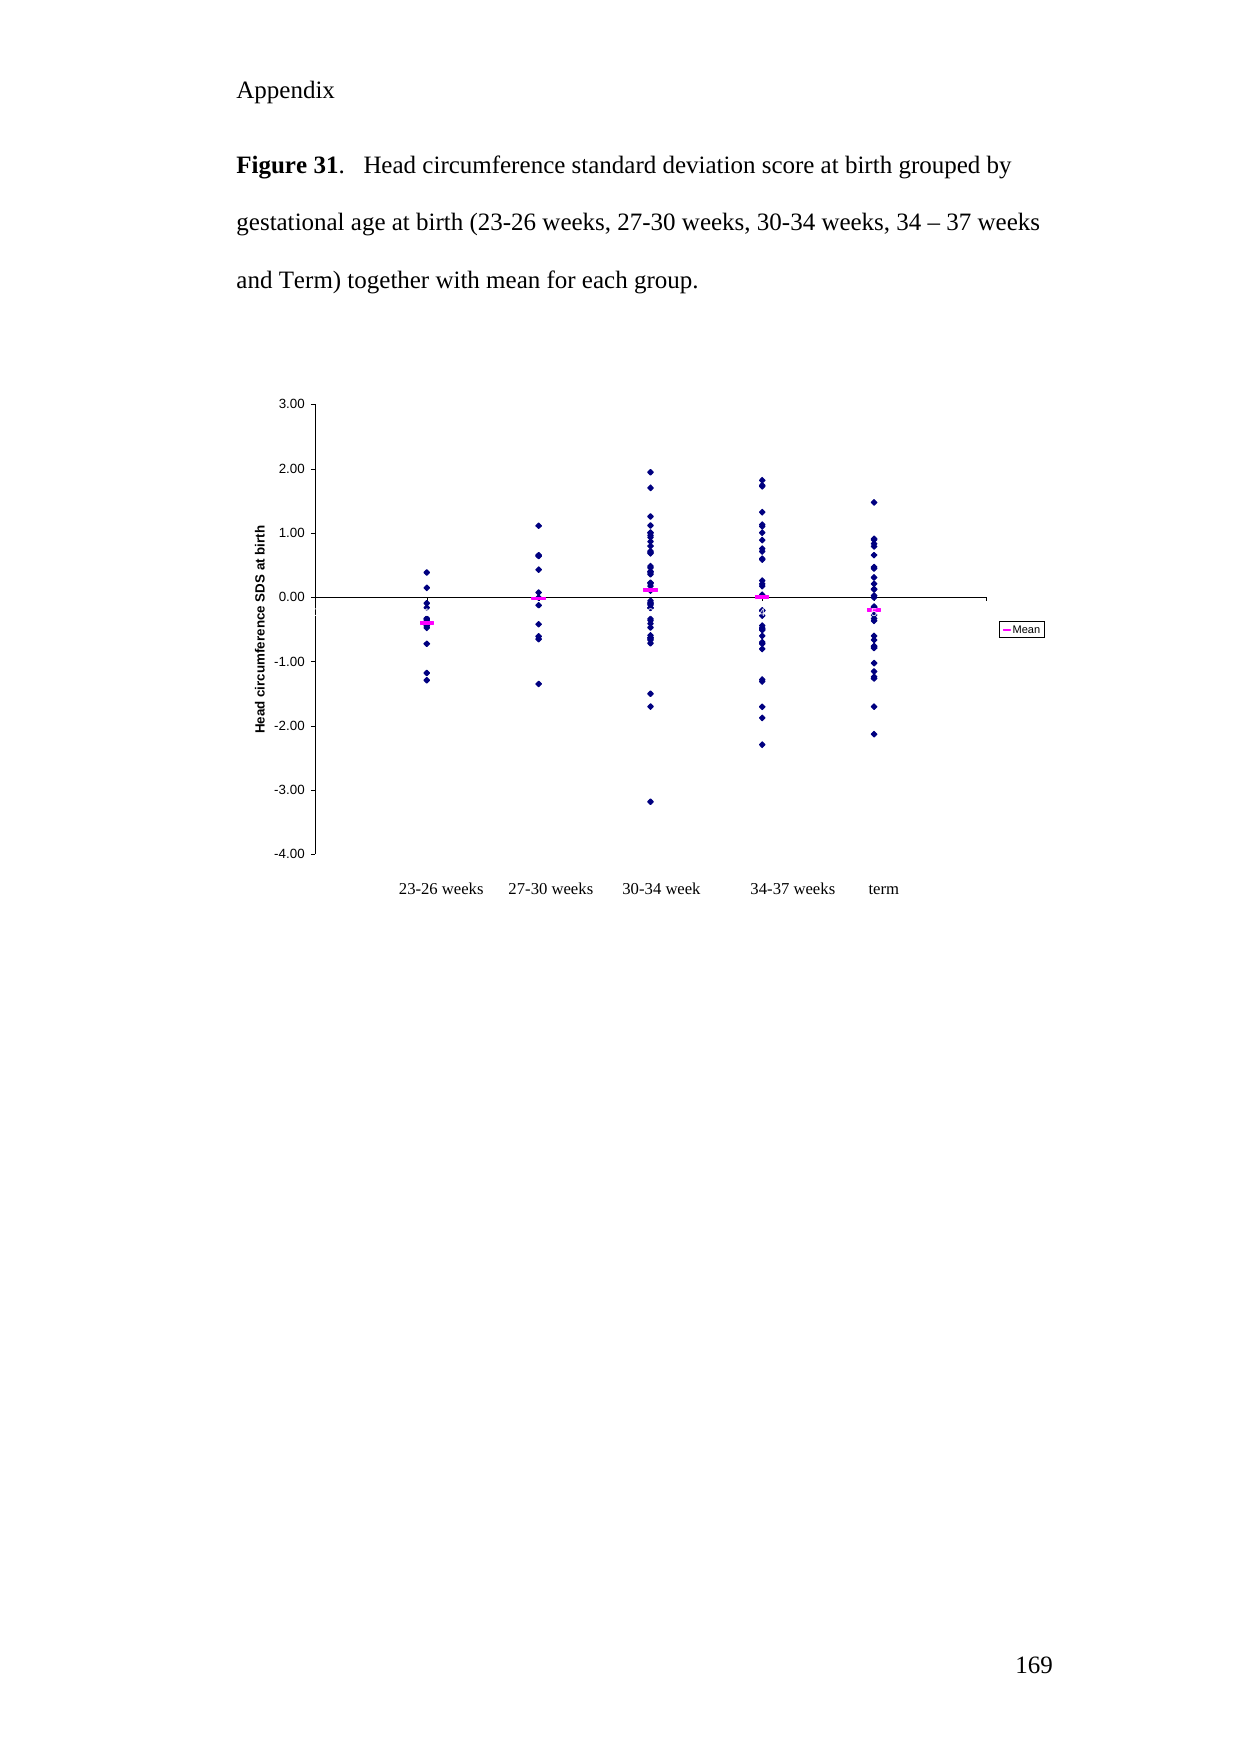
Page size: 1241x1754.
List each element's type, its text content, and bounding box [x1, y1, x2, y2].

text 23-26 weeks 27-30 weeks 30-34 week 34-37 weeks term [236, 879, 1053, 898]
text Figure 31. Head circumference standard deviation score at birth grouped by gestational age at birth (23-26 weeks, 27-30 weeks, 30-34 weeks, 34 – 37 weeks and Term) together with mean for each group. [236, 150, 1053, 294]
